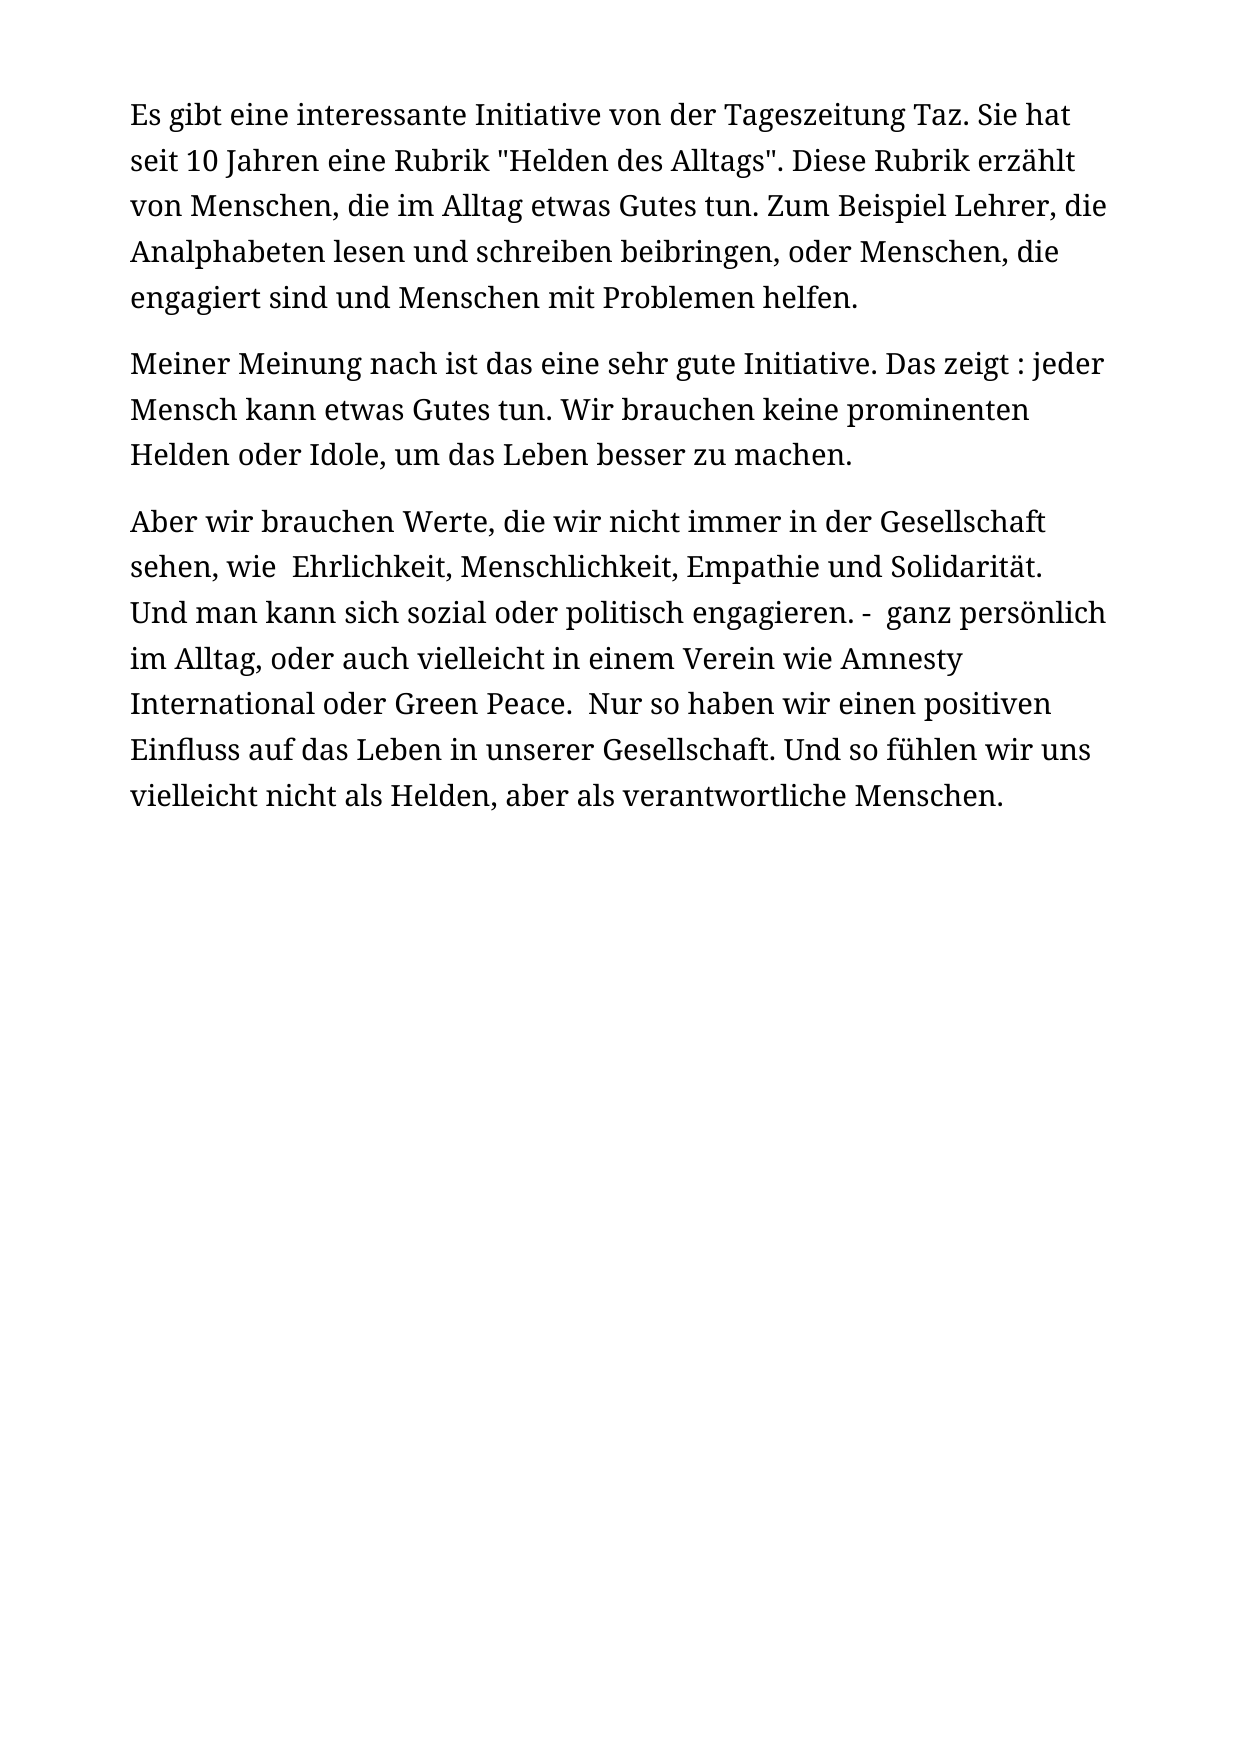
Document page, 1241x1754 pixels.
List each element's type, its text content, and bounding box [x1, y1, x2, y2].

text Meiner Meinung nach ist das eine sehr gute Initiative. Das zeigt : jeder Mensch kann etwas Gutes tun. Wir brauchen keine prominenten Helden oder Idole, um das Leben besser zu machen. [130, 343, 1110, 474]
text Aber wir brauchen Werte, die wir nicht immer in der Gesellschaft sehen, wie Ehrlichkeit, Menschlichkeit, Empathie und Solidarität. Und man kann sich sozial oder politisch engagieren. - ganz persönlich im Alltag, oder auch vielleicht in einem Verein wie Amnesty International oder Green Peace. Nur so haben wir einen positiven Einfluss auf das Leben in unserer Gesellschaft. Und so fühlen wir uns vielleicht nicht als Helden, aber als verantwortliche Menschen. [130, 501, 1110, 814]
text Es gibt eine interessante Initiative von der Tageszeitung Taz. Sie hat seit 10 Jahren eine Rubrik "Helden des Alltags". Diese Rubrik erzählt von Menschen, die im Alltag etwas Gutes tun. Zum Beispiel Lehrer, die Analphabeten lesen und schreiben beibringen, oder Menschen, die engagiert sind und Menschen mit Problemen helfen. [130, 94, 1110, 317]
